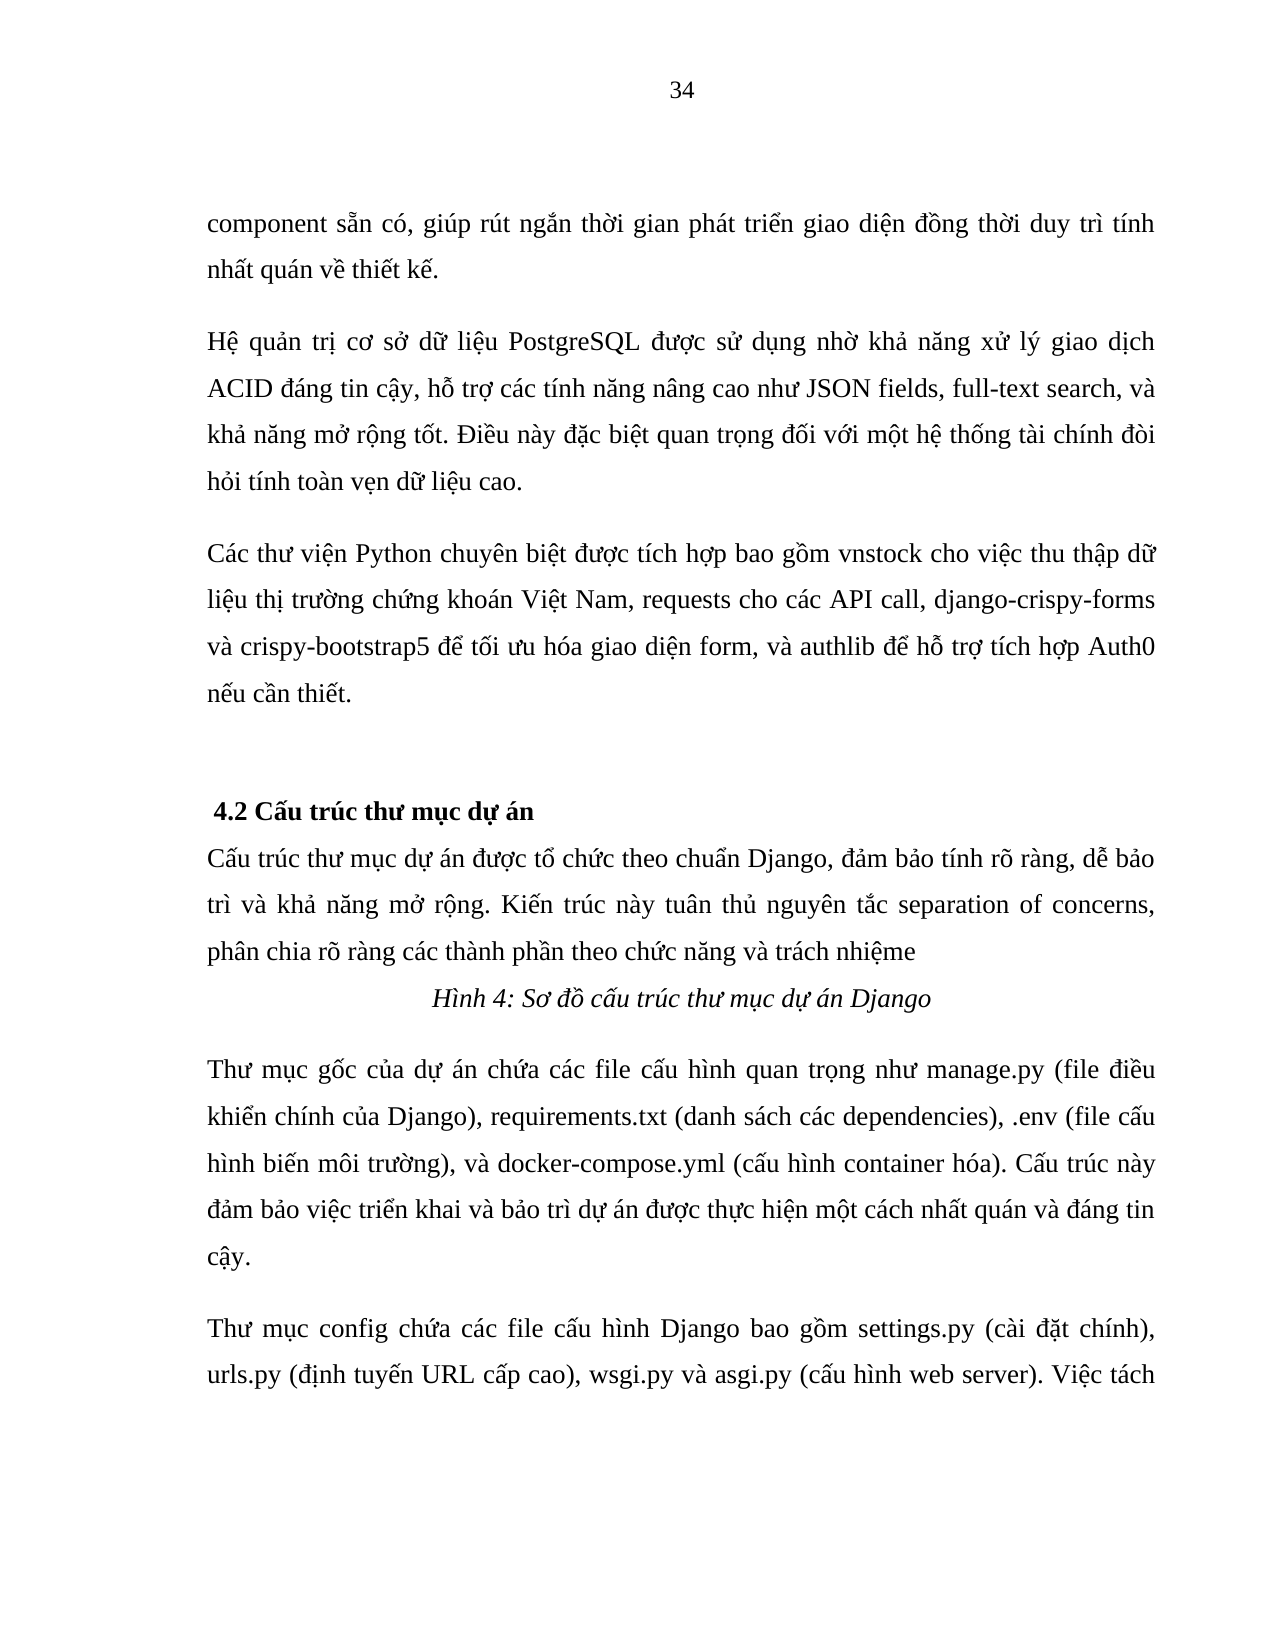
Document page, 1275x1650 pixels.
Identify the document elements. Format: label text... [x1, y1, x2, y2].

text Hệ quản trị cơ sở dữ liệu PostgreSQL được sử dụng nhờ khả năng xử lý giao dịch ACID đáng tin cậy, hỗ trợ các tính năng nâng cao như JSON fields, full-text search, và khả năng mở rộng tốt. Điều này đặc biệt quan trọng đối với một hệ thống tài chính đòi hỏi tính toàn vẹn dữ liệu cao. [207, 325, 1157, 496]
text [207, 207, 1157, 284]
text Các thư viện Python chuyên biệt được tích hợp bao gồm vnstock cho việc thu thập dữ liệu thị trường chứng khoán Việt Nam, requests cho các API call, django-crispy-forms và crispy-bootstrap5 để tối ưu hóa giao diện form, và authlib để hỗ trợ tích hợp Auth0 nếu cần thiết. [207, 537, 1157, 708]
text Cấu trúc thư mục dự án được tổ chức theo chuẩn Django, đảm bảo tính rõ ràng, dễ bảo trì và khả năng mở rộng. Kiến trúc này tuân thủ nguyên tắc separation of concerns, phân chia rõ ràng các thành phần theo chức năng và trách nhiệme [207, 842, 1157, 966]
text Hình 4: Sơ đồ cấu trúc thư mục dự án Django [432, 982, 1157, 1013]
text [207, 1312, 1157, 1389]
text Thư mục gốc của dự án chứa các file cấu hình quan trọng như manage.py (file điều khiển chính của Django), requirements.txt (danh sách các dependencies), .env (file cấu hình biến môi trường), và docker-compose.yml (cấu hình container hóa). Cấu trúc này đảm bảo việc triển khai và bảo trì dự án được thực hiện một cách nhất quán và đáng tin cậy. [207, 1053, 1157, 1271]
text 4.2 Cấu trúc thư mục dự án [207, 795, 1157, 826]
